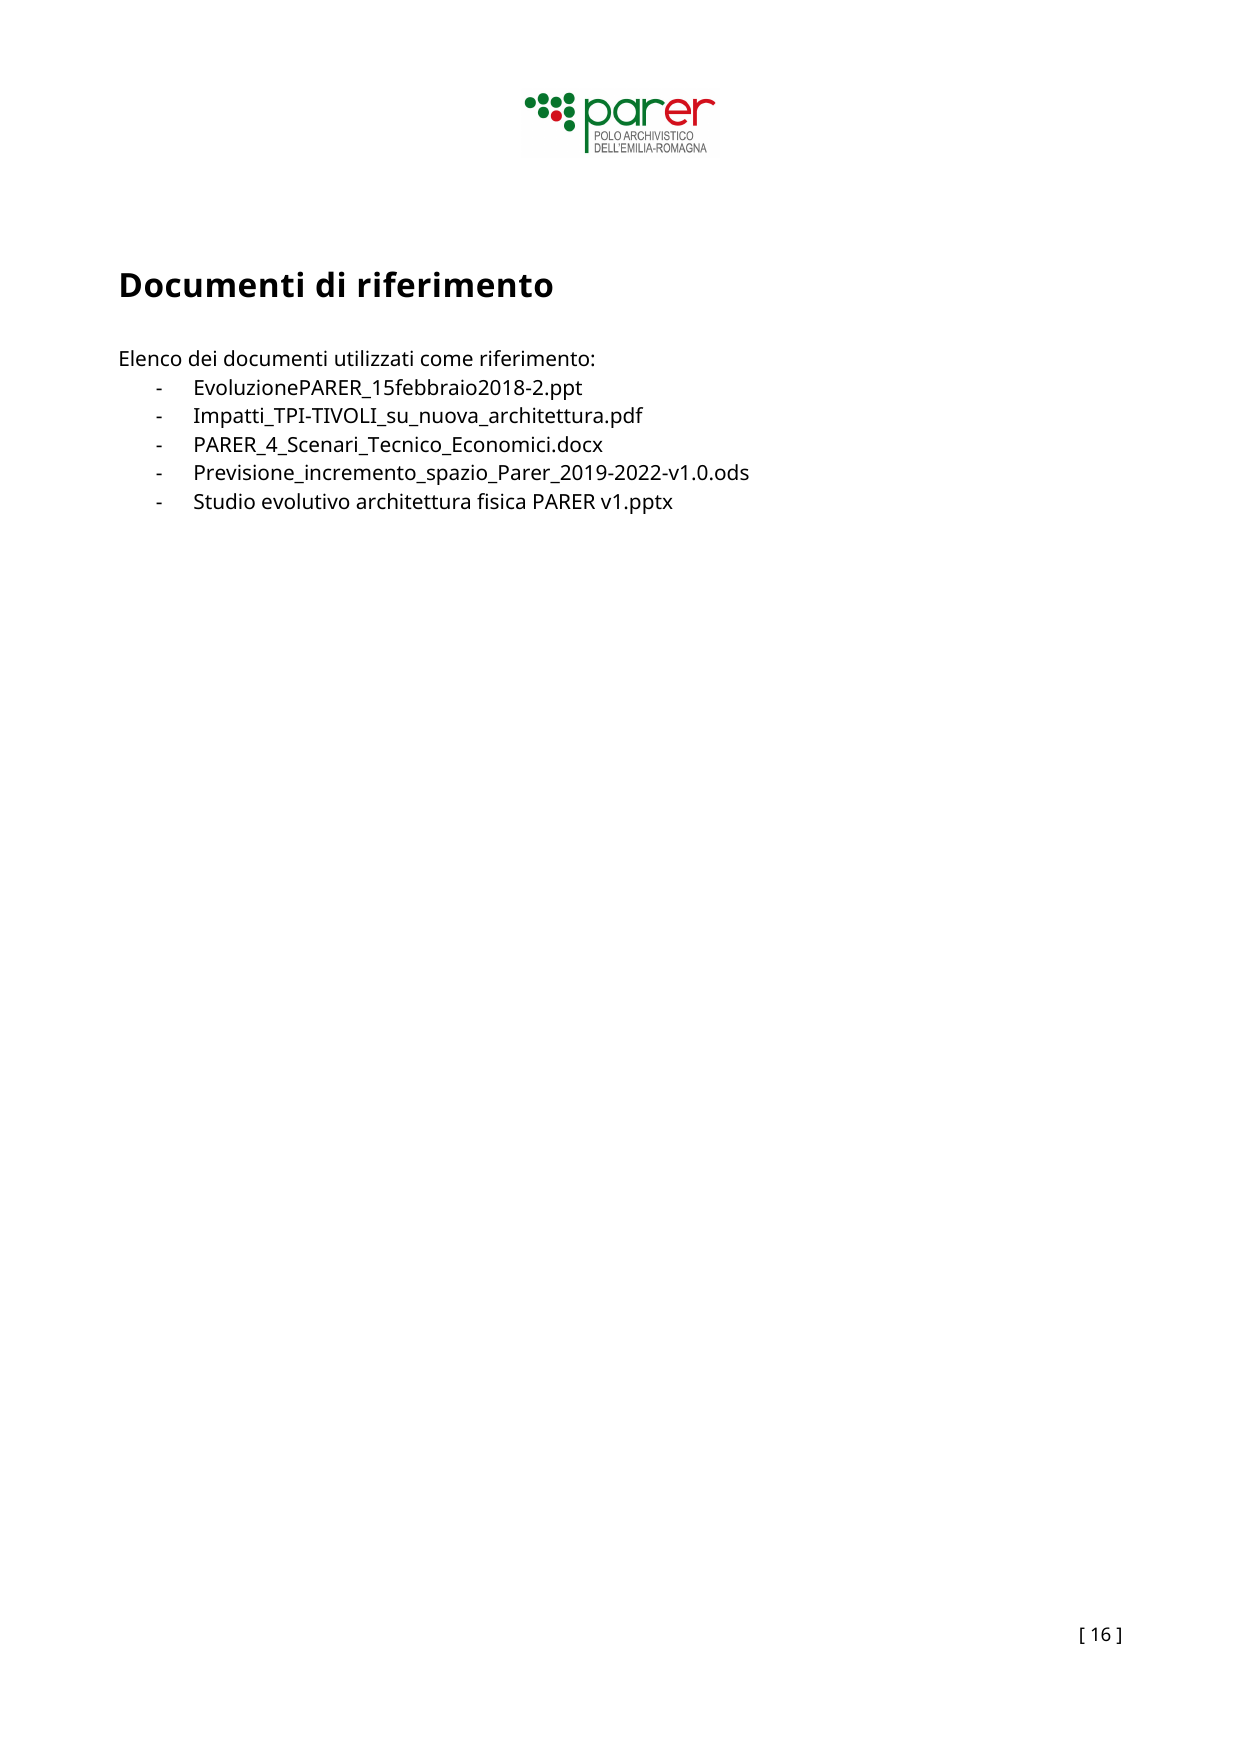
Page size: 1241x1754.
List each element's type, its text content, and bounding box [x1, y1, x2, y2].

list Impatti_TPI-TIVOLI_su_nuova_architettura.pdf [156, 401, 1122, 430]
list Studio evolutivo architettura fisica PARER v1.pptx [156, 487, 1122, 515]
subtitle Documenti di riferimento [118, 262, 1122, 307]
list PARER_4_Scenari_Tecnico_Economici.docx [156, 430, 1122, 458]
picture [521, 88, 720, 158]
text Elenco dei documenti utilizzati come riferimento: [118, 344, 1122, 373]
list EvoluzionePARER_15febbraio2018-2.ppt [156, 373, 1122, 401]
list Previsione_incremento_spazio_Parer_2019-2022-v1.0.ods [156, 458, 1122, 487]
